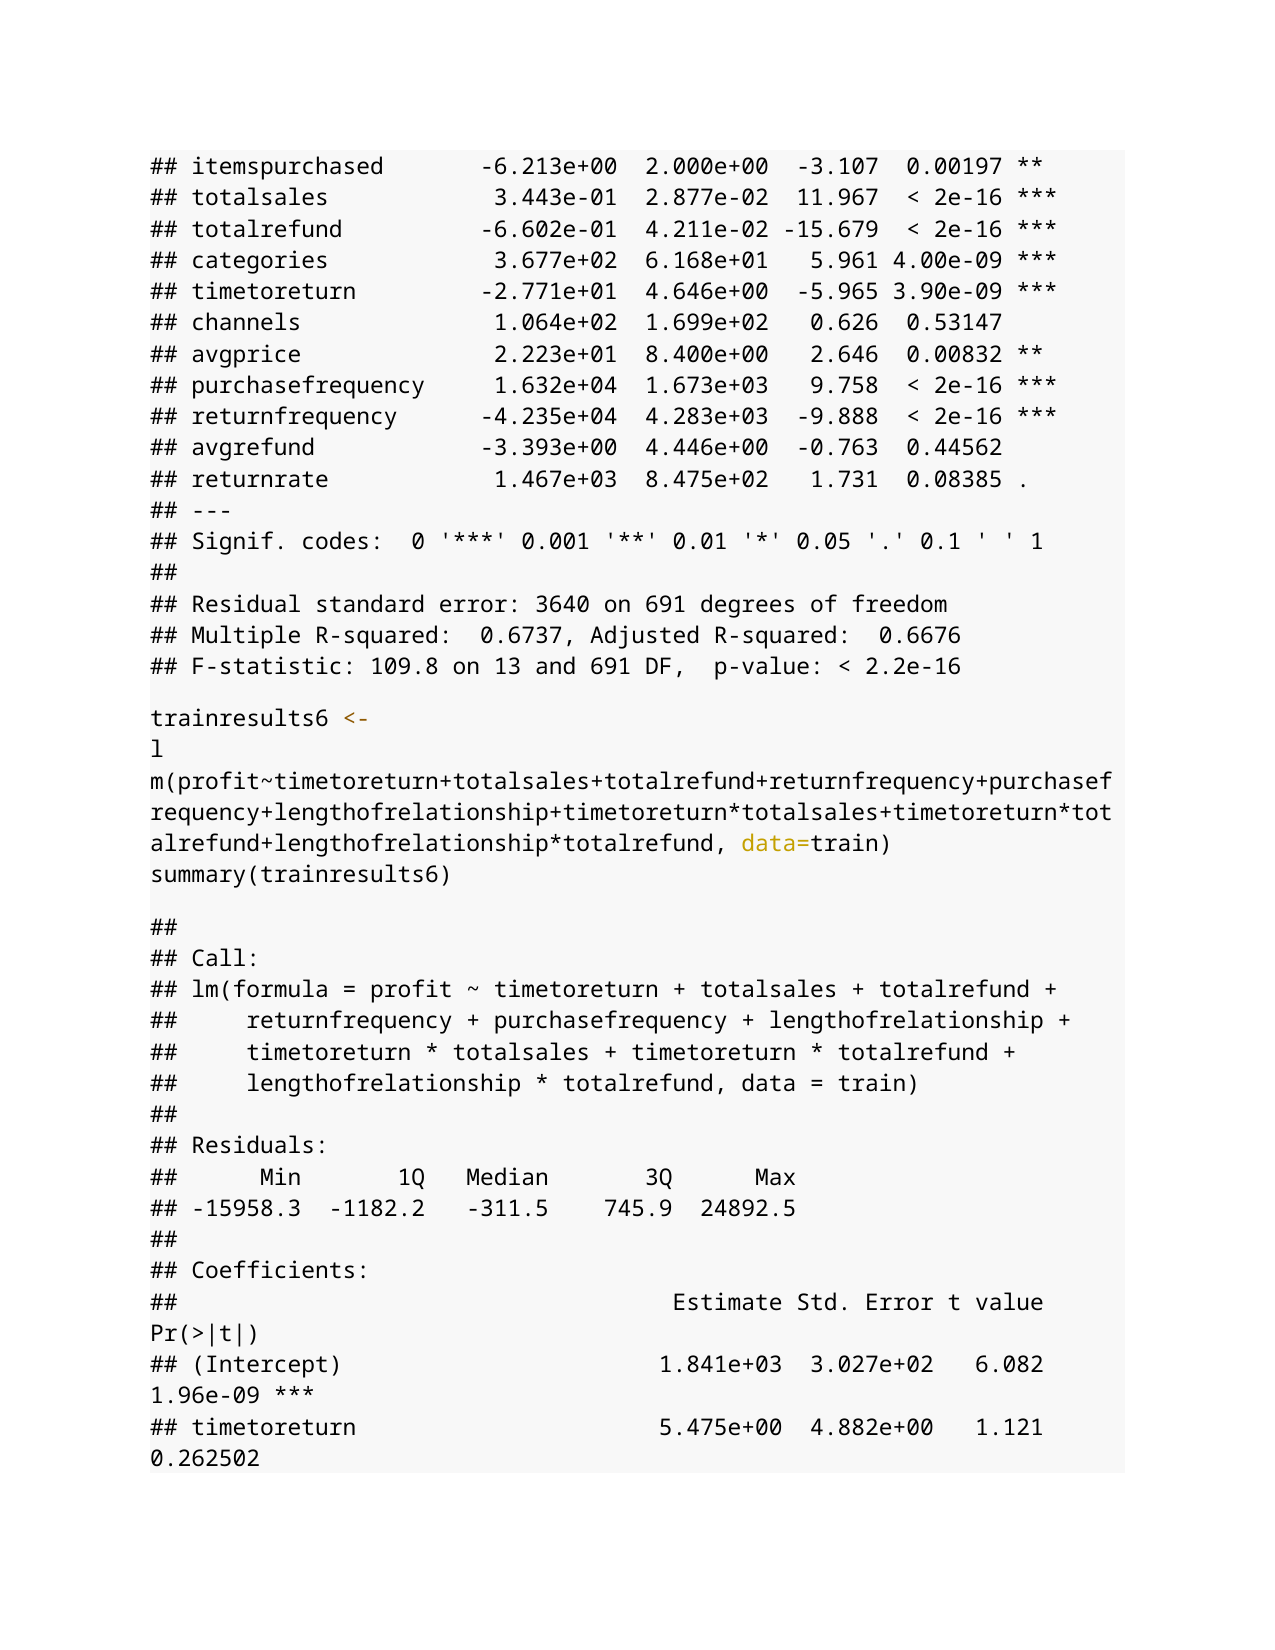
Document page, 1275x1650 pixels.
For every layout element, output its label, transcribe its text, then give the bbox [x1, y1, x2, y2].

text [150, 910, 1125, 1473]
text trainresults6 <- lm(profit~timetoreturn+totalsales+totalrefund+returnfrequency+purchasefrequency+lengthofrelationship+timetoreturn*totalsales+timetoreturn*totalrefund+lengthofrelationship*totalrefund, data=train) summary(trainresults6) [150, 702, 1125, 889]
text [150, 150, 1125, 681]
